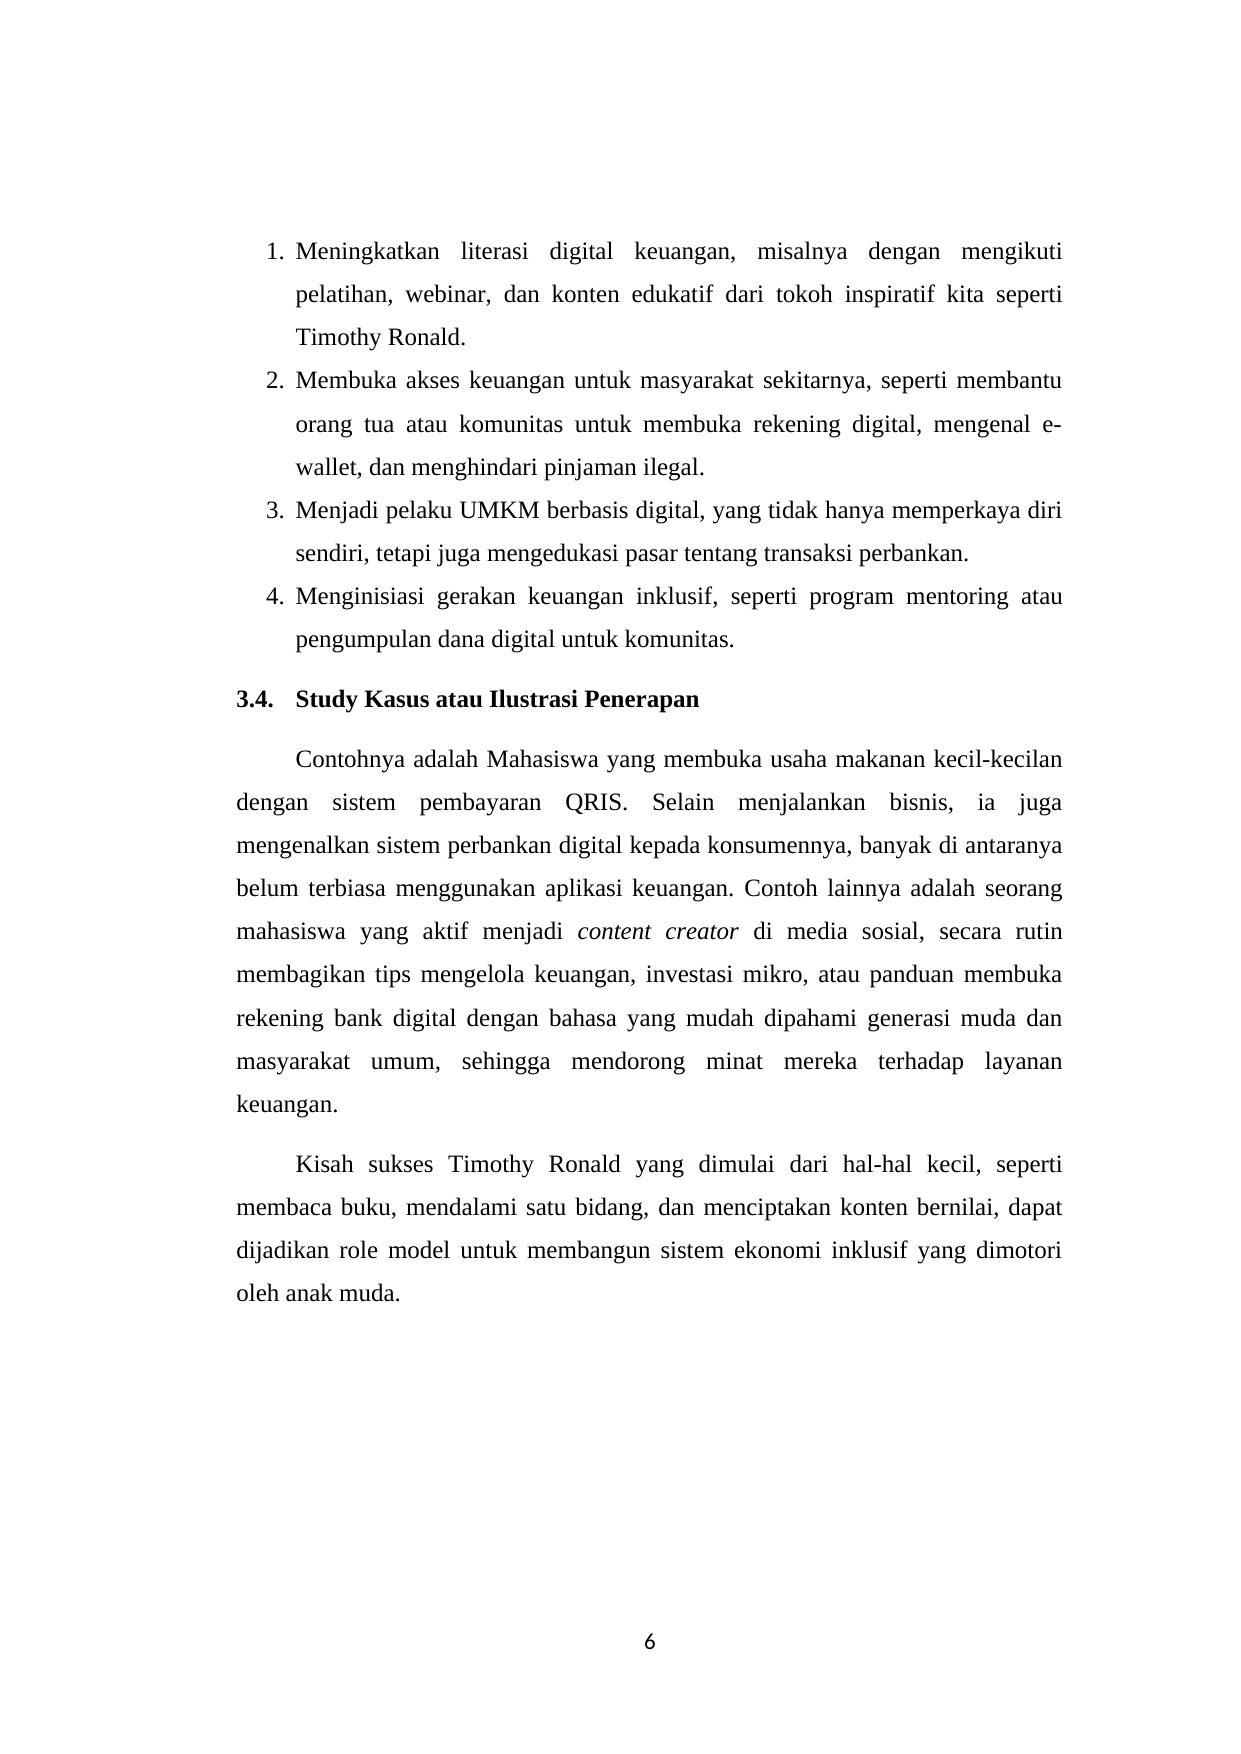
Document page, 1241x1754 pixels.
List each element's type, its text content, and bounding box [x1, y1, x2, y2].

list Meningkatkan literasi digital keuangan, misalnya dengan mengikuti pelatihan, webinar, dan konten edukatif dari tokoh inspiratif kita seperti Timothy Ronald. [266, 236, 1063, 351]
list Menginisiasi gerakan keuangan inklusif, seperti program mentoring atau pengumpulan dana digital untuk komunitas. [266, 581, 1063, 653]
list Menjadi pelaku UMKM berbasis digital, yang tidak hanya memperkaya diri sendiri, tetapi juga mengedukasi pasar tentang transaksi perbankan. [266, 495, 1063, 567]
list Membuka akses keuangan untuk masyarakat sekitarnya, seperti membantu orang tua atau komunitas untuk membuka rekening digital, mengenal e-wallet, dan menghindari pinjaman ilegal. [266, 366, 1063, 481]
text Kisah sukses Timothy Ronald yang dimulai dari hal-hal kecil, seperti membaca buku, mendalami satu bidang, dan menciptakan konten bernilai, dapat dijadikan role model untuk membangun sistem ekonomi inklusif yang dimotori oleh anak muda. [236, 1149, 1063, 1307]
text Contohnya adalah Mahasiswa yang membuka usaha makanan kecil-kecilan dengan sistem pembayaran QRIS. Selain menjalankan bisnis, ia juga mengenalkan sistem perbankan digital kepada konsumennya, banyak di antaranya belum terbiasa menggunakan aplikasi keuangan. Contoh lainnya adalah seorang mahasiswa yang aktif menjadi content creator di media sosial, secara rutin membagikan tips mengelola keuangan, investasi mikro, atau panduan membuka rekening bank digital dengan bahasa yang mudah dipahami generasi muda dan masyarakat umum, sehingga mendorong minat mereka terhadap layanan keuangan. [236, 744, 1063, 1118]
subtitle Study Kasus atau Ilustrasi Penerapan [236, 684, 1063, 713]
